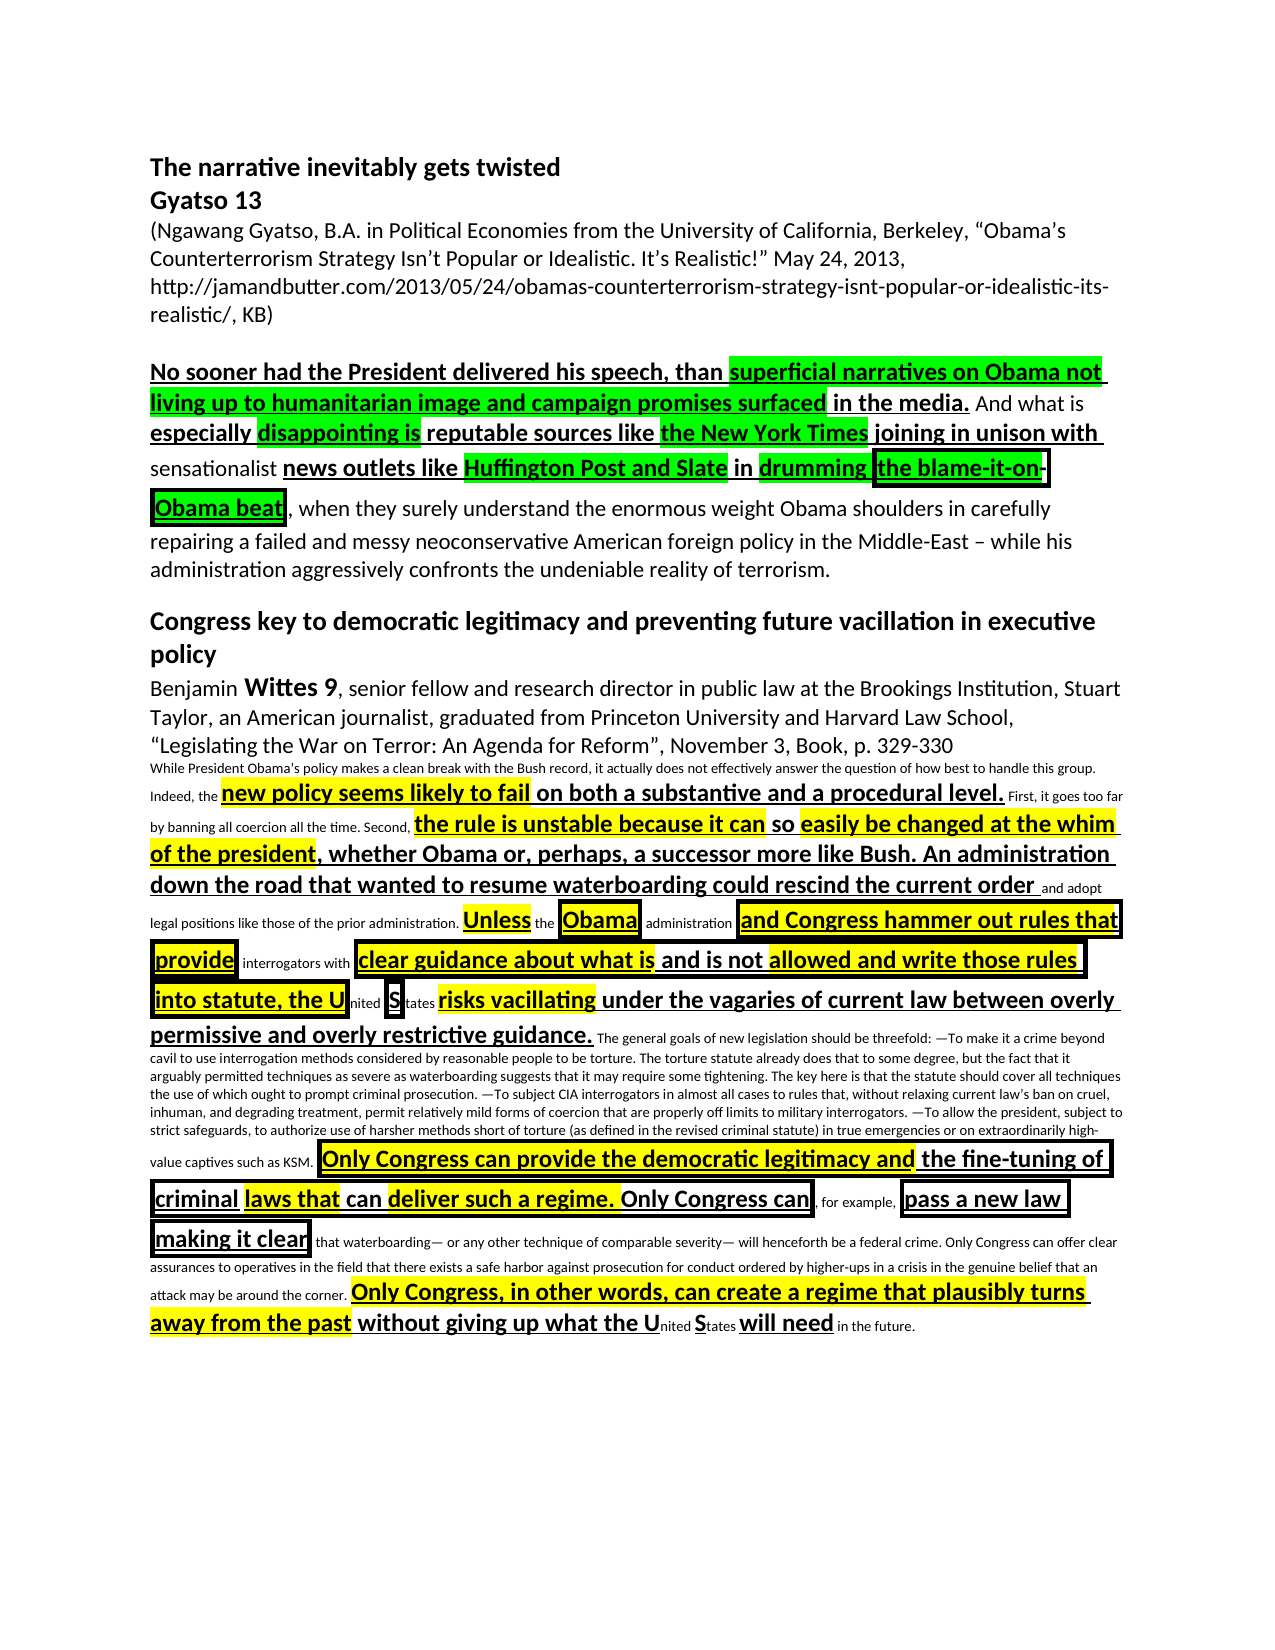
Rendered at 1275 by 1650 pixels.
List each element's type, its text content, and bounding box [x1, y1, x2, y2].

text No sooner had the President delivered his speech, than superficial narratives on Obama not living up to humanitarian image and campaign promises surfaced in the media. And what is especially disappointing is reputable sources like the New York Times joining in unison with sensationalist news outlets like Huffington Post and Slate in drumming the blame-it-on-Obama beat, when they surely understand the enormous weight Obama shoulders in carefully repairing a failed and messy neoconservative American foreign policy in the Middle-East – while his administration aggressively confronts the undeniable reality of terrorism. [150, 356, 1125, 583]
text Benjamin Wittes 9, senior fellow and research director in public law at the Brookings Institution, Stuart Taylor, an American journalist, graduated from Princeton University and Harvard Law School, “Legislating the War on Terror: An Agenda for Reform”, November 3, Book, p. 329-330 [150, 670, 1125, 759]
text While President Obama’s policy makes a clean break with the Bush record, it actually does not effectively answer the question of how best to handle this group. Indeed, the new policy seems likely to fail on both a substantive and a procedural level. First, it goes too far by banning all coercion all the time. Second, the rule is unstable because it can so easily be changed at the whim of the president, whether Obama or, perhaps, a successor more like Bush. An administration down the road that wanted to resume waterboarding could rescind the current order and adopt legal positions like those of the prior administration. Unless the Obama administration and Congress hammer out rules that provide interrogators with clear guidance about what is and is not allowed and write those rules into statute, the United States risks vacillating under the vagaries of current law between overly permissive and overly restrictive guidance. The general goals of new legislation should be threefold: —To make it a crime beyond cavil to use interrogation methods considered by reasonable people to be torture. The torture statute already does that to some degree, but the fact that it arguably permitted techniques as severe as waterboarding suggests that it may require some tightening. The key here is that the statute should cover all techniques the use of which ought to prompt criminal prosecution. —To subject CIA interrogators in almost all cases to rules that, without relaxing current law’s ban on cruel, inhuman, and degrading treatment, permit relatively mild forms of coercion that are properly off limits to military interrogators. —To allow the president, subject to strict safeguards, to authorize use of harsher methods short of torture (as defined in the revised criminal statute) in true emergencies or on extraordinarily high-value captives such as KSM. Only Congress can provide the democratic legitimacy and the fine-tuning of criminal laws that can deliver such a regime. Only Congress can, for example, pass a new law making it clear that waterboarding— or any other technique of comparable severity— will henceforth be a federal crime. Only Congress can offer clear assurances to operatives in the field that there exists a safe harbor against prosecution for conduct ordered by higher-ups in a crisis in the genuine belief that an attack may be around the corner. Only Congress, in other words, can create a regime that plausibly turns away from the past without giving up what the United States will need in the future. [150, 759, 1125, 1337]
subtitle Congress key to democratic legitimacy and preventing future vacillation in executive policy [150, 604, 1125, 670]
text Gyatso 13 [150, 183, 1125, 216]
subtitle The narrative inevitably gets twisted [150, 150, 1125, 183]
text (Ngawang Gyatso, B.A. in Political Economies from the University of California, Berkeley, “Obama’s Counterterrorism Strategy Isn’t Popular or Idealistic. It’s Realistic!” May 24, 2013, http://jamandbutter.com/2013/05/24/obamas-counterterrorism-strategy-isnt-popular-or-idealistic-its-realistic/, KB) [150, 216, 1125, 328]
